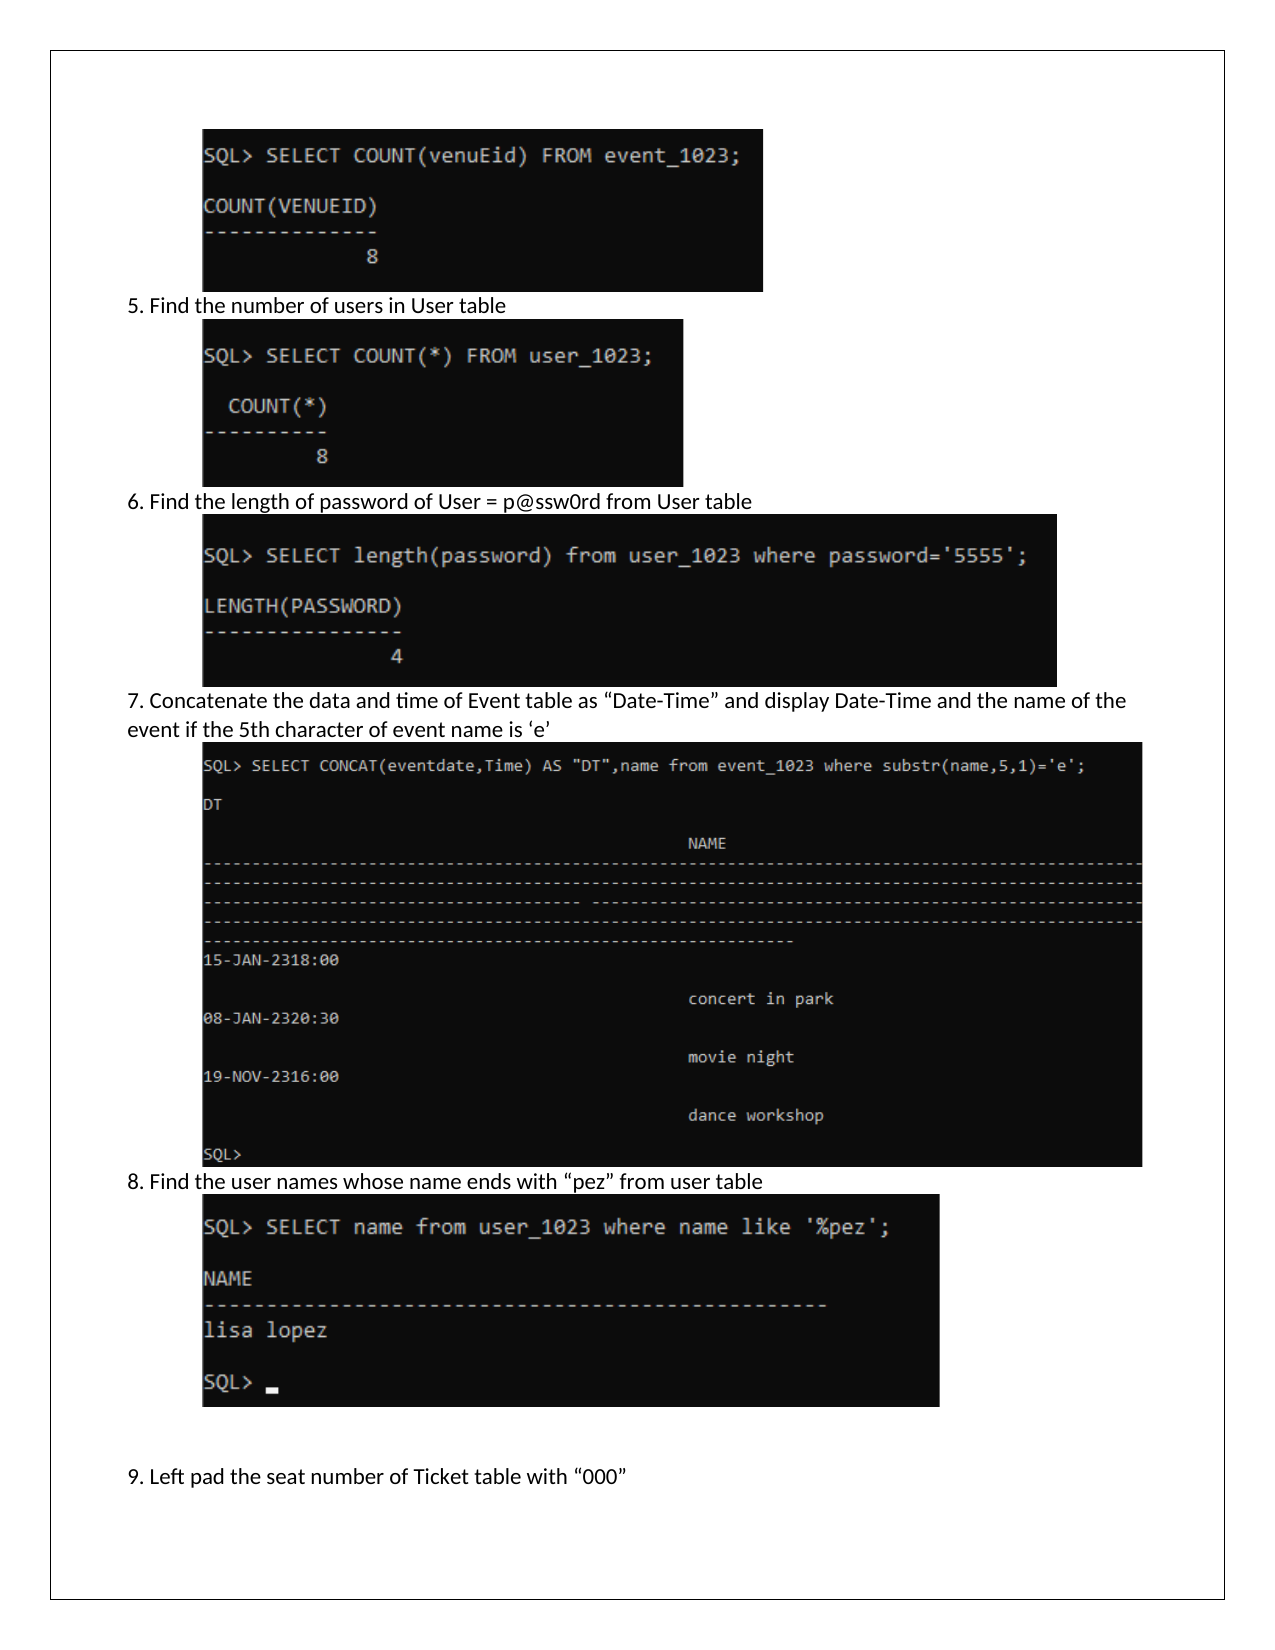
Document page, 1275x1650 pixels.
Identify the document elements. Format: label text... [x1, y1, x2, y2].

picture [202, 319, 684, 487]
picture [202, 129, 764, 292]
picture [202, 1194, 940, 1407]
text 7. Concatenate the data and time of Event table as “Date-Time” and display Date-Time and the name of the event if the 5th character of event name is ‘e’ [127, 687, 1150, 743]
picture [202, 514, 1057, 687]
text 6. Find the length of password of User = p@ssw0rd from User table [127, 487, 1150, 515]
text 9. Left pad the seat number of Ticket table with “000” [127, 1462, 1150, 1490]
text 8. Find the user names whose name ends with “pez” from user table [127, 1167, 1150, 1195]
text 5. Find the number of users in User table [127, 292, 1150, 319]
picture [202, 742, 1143, 1167]
